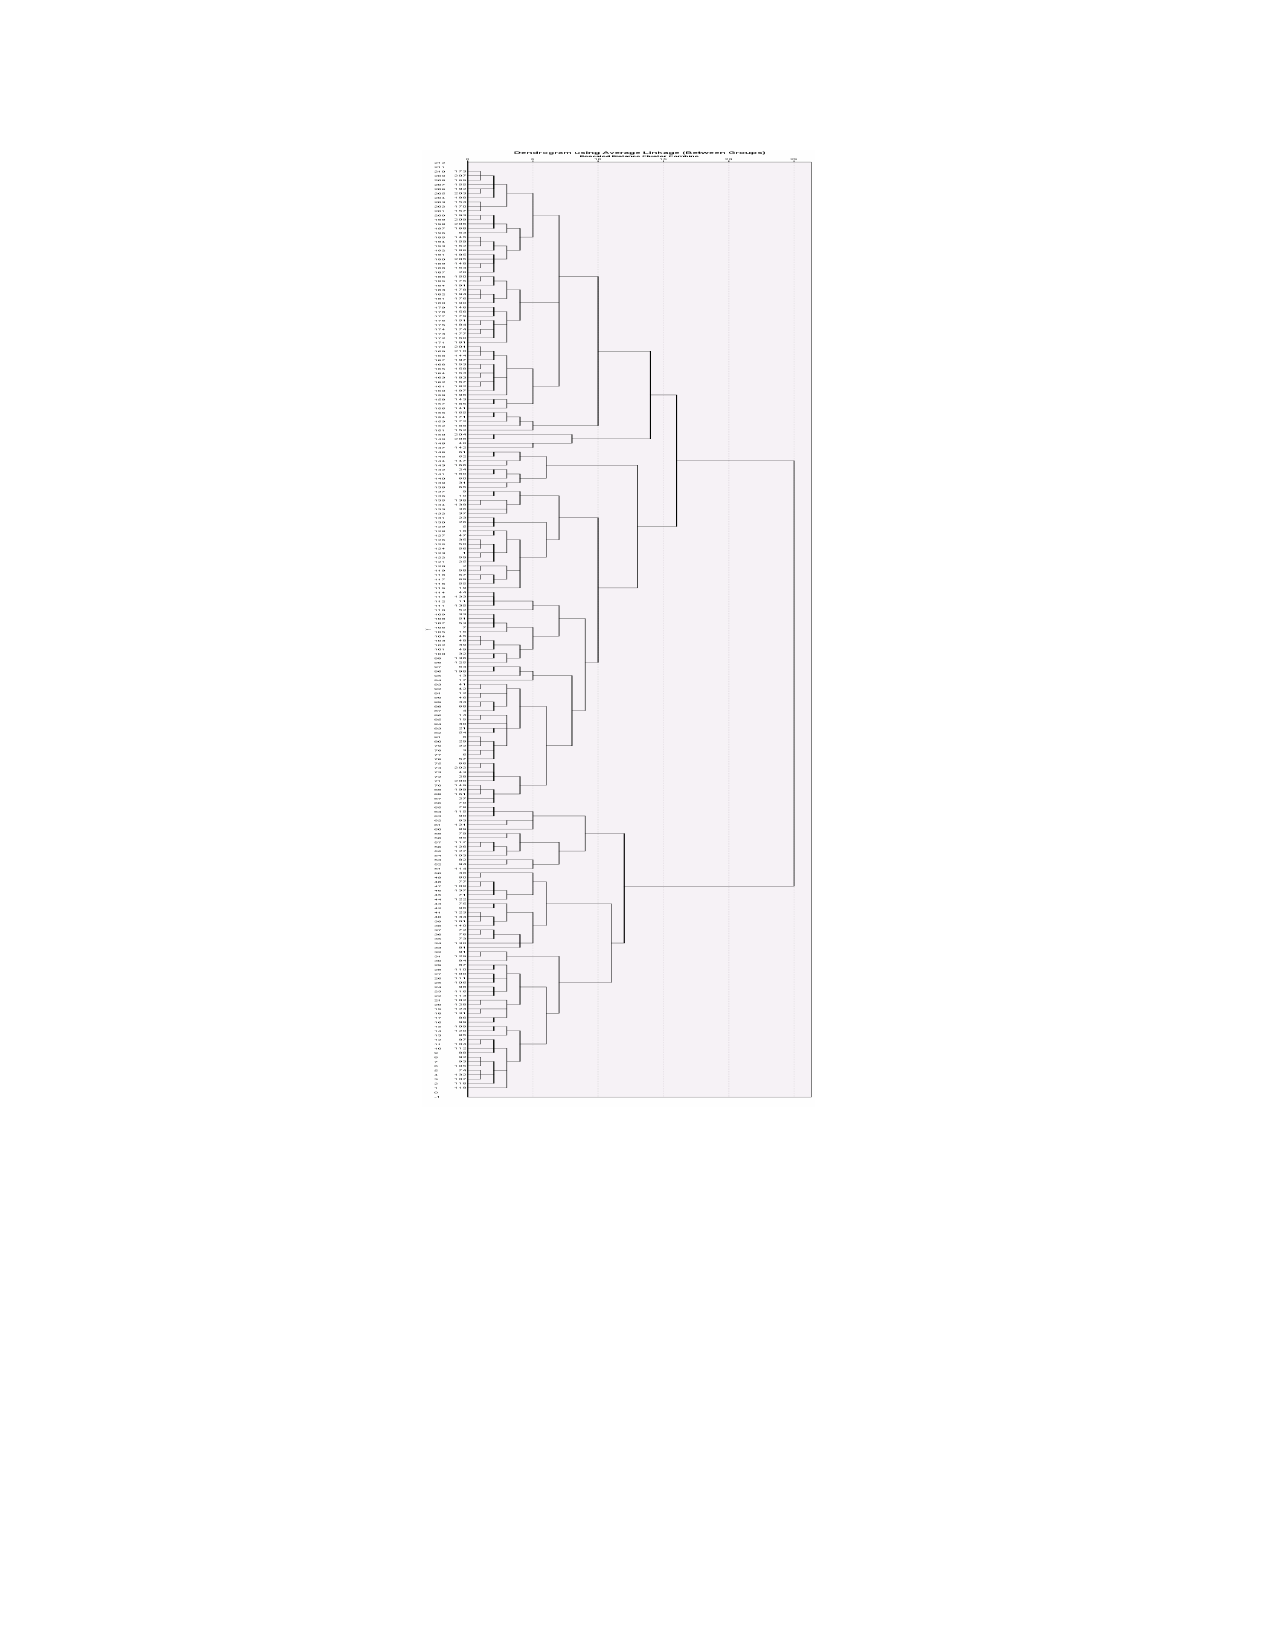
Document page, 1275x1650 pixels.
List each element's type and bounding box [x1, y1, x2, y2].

picture [421, 150, 816, 1107]
